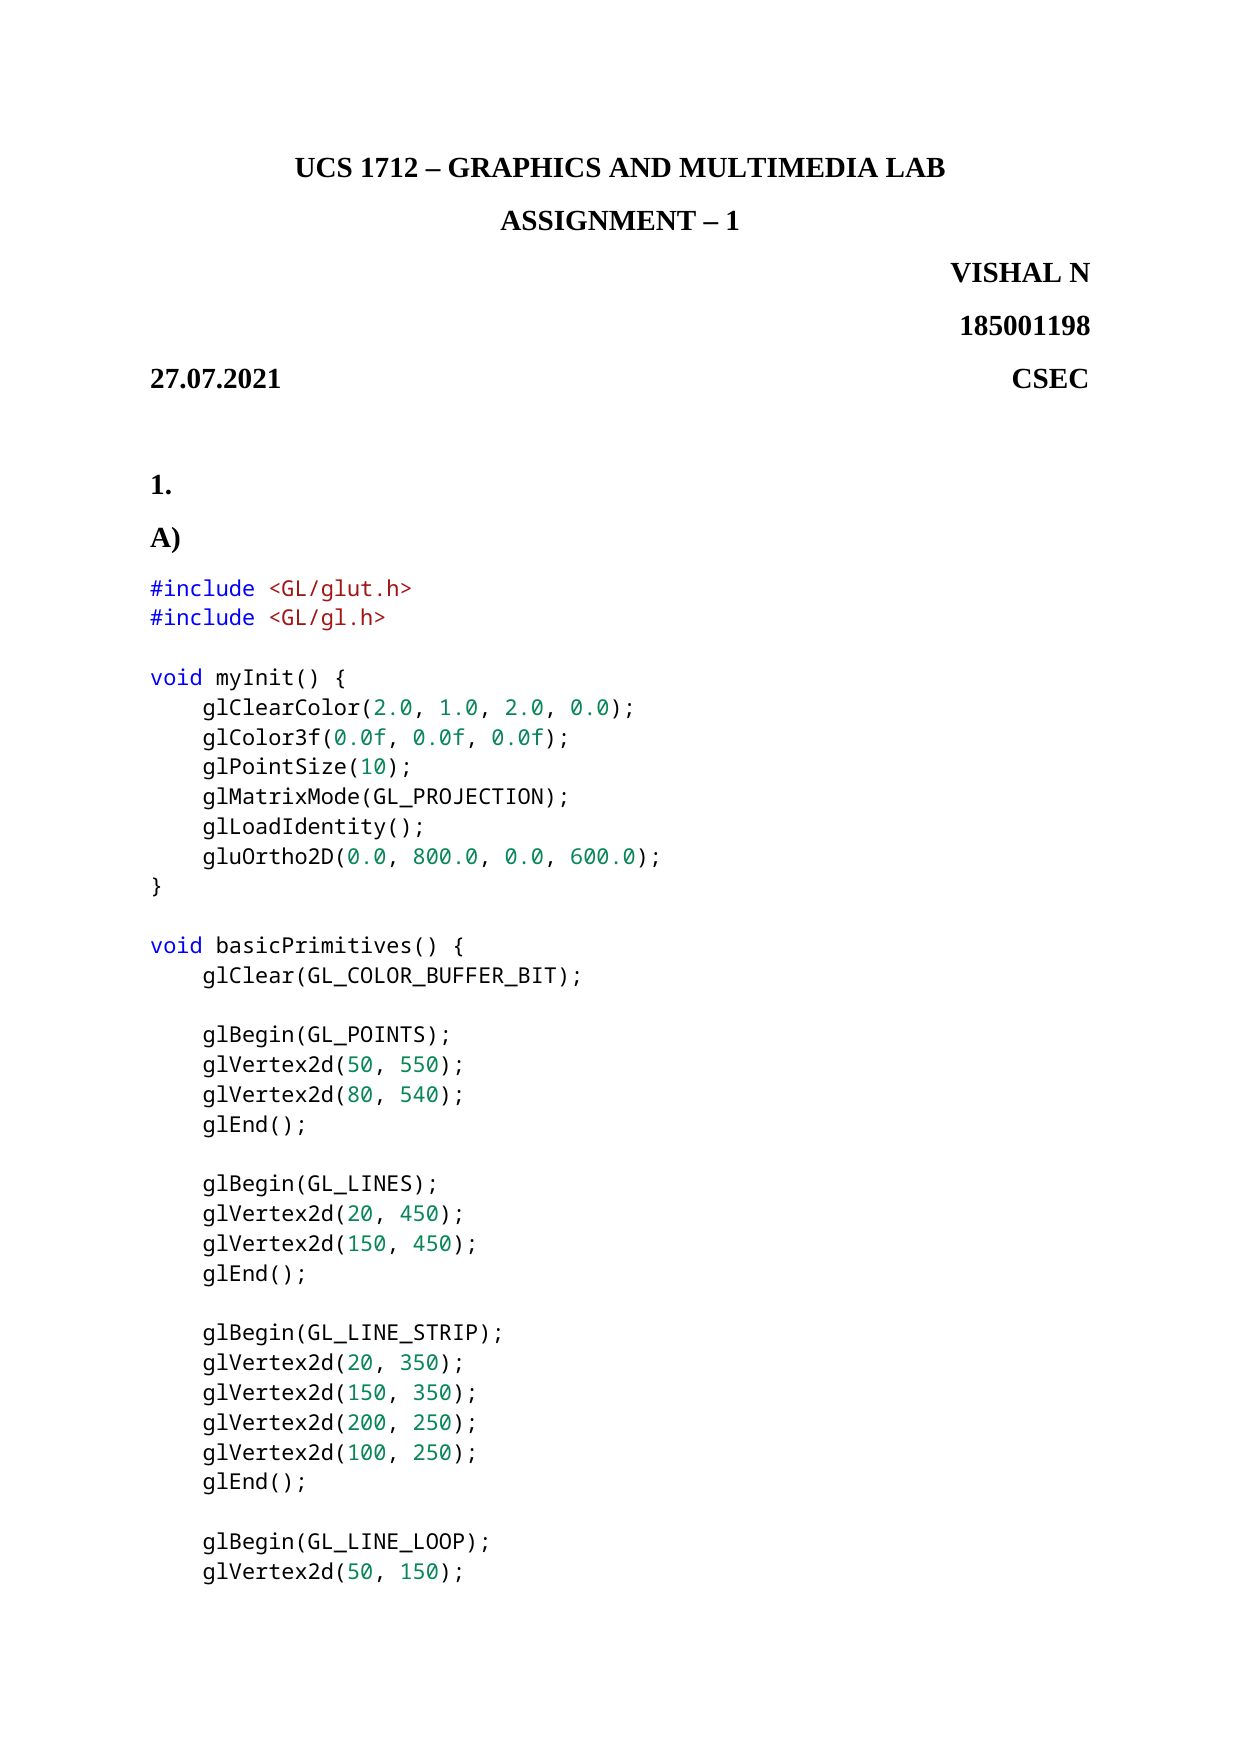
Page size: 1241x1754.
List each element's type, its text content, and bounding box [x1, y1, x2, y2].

text VISHAL N [150, 256, 1090, 289]
text void basicPrimitives() { [150, 930, 1090, 960]
text glEnd(); [150, 1109, 1090, 1138]
text UCS 1712 – GRAPHICS AND MULTIMEDIA LAB [150, 150, 1090, 183]
text 27.07.2021 CSEC [150, 361, 1090, 395]
text glVertex2d(20, 450); [150, 1198, 1090, 1228]
text glVertex2d(100, 250); [150, 1436, 1090, 1466]
text glVertex2d(50, 550); [150, 1049, 1090, 1079]
text glVertex2d(200, 250); [150, 1407, 1090, 1436]
text glBegin(GL_LINES); [150, 1168, 1090, 1198]
text #include <GL/gl.h> [150, 602, 1090, 632]
text ASSIGNMENT – 1 [150, 203, 1090, 236]
text glEnd(); [150, 1466, 1090, 1496]
text glBegin(GL_LINE_STRIP); [150, 1317, 1090, 1347]
text glEnd(); [150, 1258, 1090, 1287]
text 1. [150, 467, 1090, 500]
text glVertex2d(150, 450); [150, 1228, 1090, 1258]
text glVertex2d(80, 540); [150, 1079, 1090, 1109]
text glPointSize(10); [150, 751, 1090, 781]
text glBegin(GL_LINE_LOOP); [150, 1526, 1090, 1556]
text glVertex2d(20, 350); [150, 1347, 1090, 1377]
text } [150, 870, 1090, 900]
text #include <GL/glut.h> [150, 572, 1090, 602]
text glMatrixMode(GL_PROJECTION); [150, 781, 1090, 811]
text A) [150, 520, 1090, 553]
text glClear(GL_COLOR_BUFFER_BIT); [150, 960, 1090, 989]
text glVertex2d(150, 350); [150, 1377, 1090, 1407]
text gluOrtho2D(0.0, 800.0, 0.0, 600.0); [150, 841, 1090, 870]
text glClearColor(2.0, 1.0, 2.0, 0.0); [150, 692, 1090, 721]
text void myInit() { [150, 662, 1090, 692]
text glLoadIdentity(); [150, 811, 1090, 841]
text 185001198 [150, 308, 1090, 342]
text glColor3f(0.0f, 0.0f, 0.0f); [150, 721, 1090, 751]
text glBegin(GL_POINTS); [150, 1019, 1090, 1049]
text glVertex2d(50, 150); [150, 1556, 1090, 1585]
